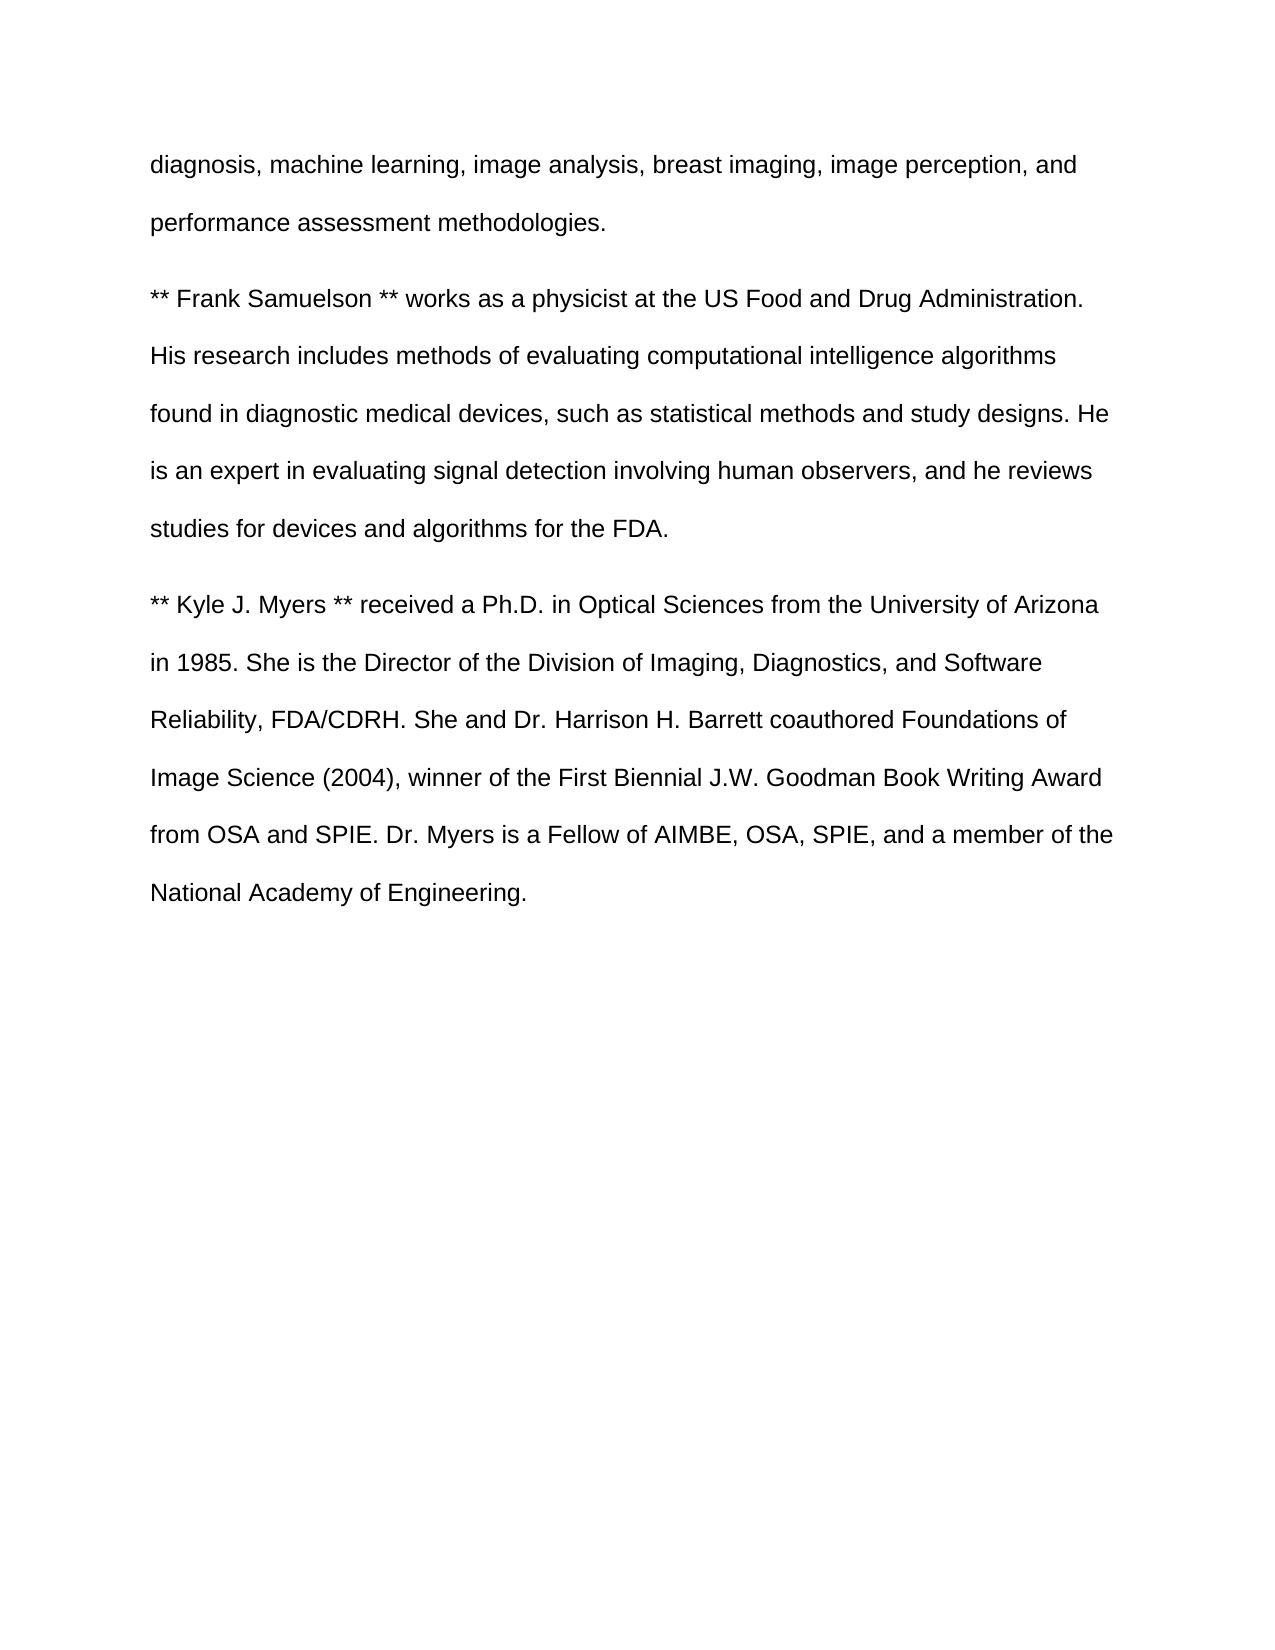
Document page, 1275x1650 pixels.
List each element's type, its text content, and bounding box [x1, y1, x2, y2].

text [150, 150, 1125, 236]
text ** Frank Samuelson ** works as a physicist at the US Food and Drug Administration. His research includes methods of evaluating computational intelligence algorithms found in diagnostic medical devices, such as statistical methods and study designs. He is an expert in evaluating signal detection involving human observers, and he reviews studies for devices and algorithms for the FDA. [150, 284, 1125, 542]
text ** Kyle J. Myers ** received a Ph.D. in Optical Sciences from the University of Arizona in 1985. She is the Director of the Division of Imaging, Diagnostics, and Software Reliability, FDA/CDRH. She and Dr. Harrison H. Barrett coauthored Foundations of Image Science (2004), winner of the First Biennial J.W. Goodman Book Writing Award from OSA and SPIE. Dr. Myers is a Fellow of AIMBE, OSA, SPIE, and a member of the National Academy of Engineering. [150, 590, 1125, 906]
